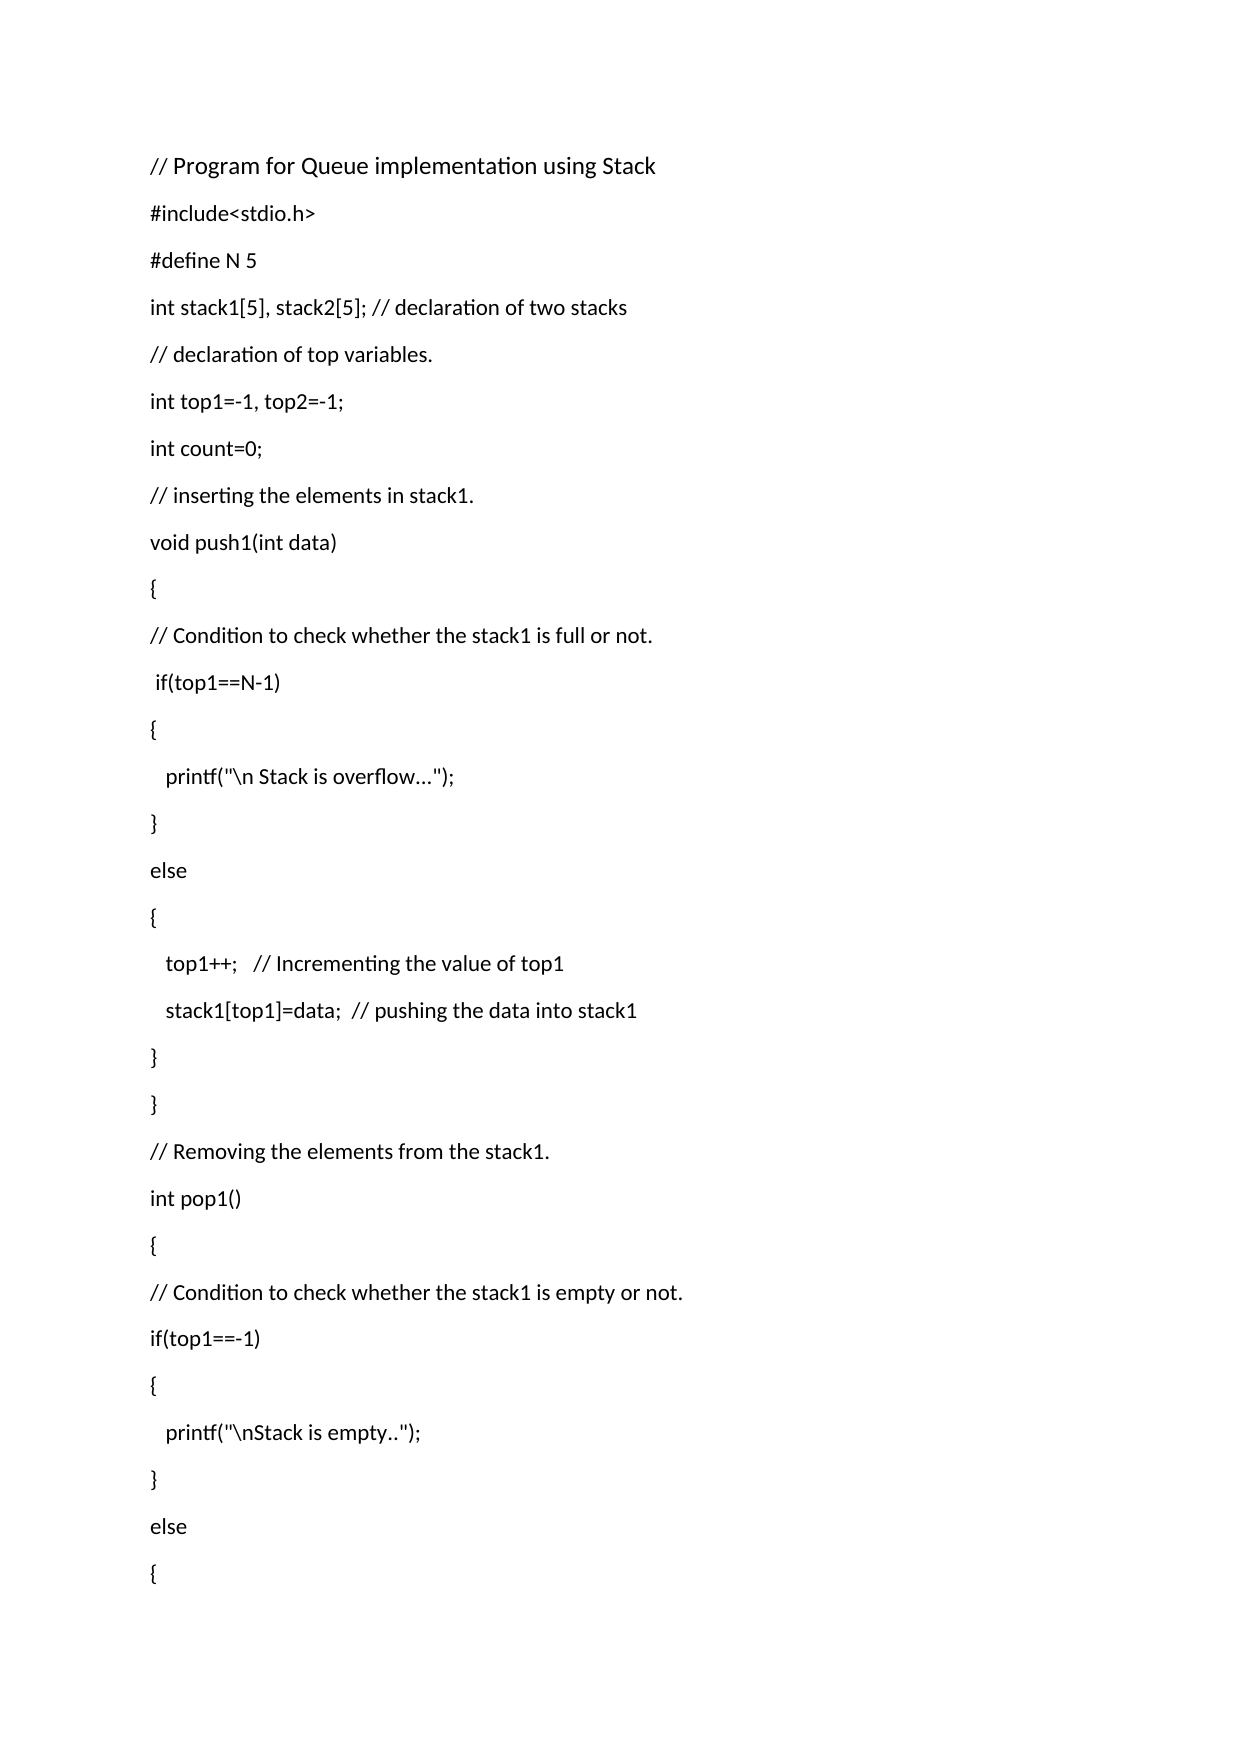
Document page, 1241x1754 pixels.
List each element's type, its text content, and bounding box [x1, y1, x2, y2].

text int pop1() [150, 1184, 1090, 1212]
text } [150, 1090, 1090, 1118]
text { [150, 574, 1090, 603]
text { [150, 1371, 1090, 1399]
text // declaration of top variables. [150, 340, 1090, 368]
text if(top1==-1) [150, 1324, 1090, 1353]
text } [150, 809, 1090, 837]
text { [150, 715, 1090, 743]
text // Condition to check whether the stack1 is full or not. [150, 621, 1090, 649]
text #define N 5 [150, 246, 1090, 274]
text int count=0; [150, 434, 1090, 462]
text else [150, 856, 1090, 884]
text int stack1[5], stack2[5]; // declaration of two stacks [150, 293, 1090, 321]
text printf("\n Stack is overflow..."); [150, 762, 1090, 790]
text top1++; // Incrementing the value of top1 [150, 949, 1090, 978]
text // Condition to check whether the stack1 is empty or not. [150, 1278, 1090, 1306]
text { [150, 1559, 1090, 1587]
text // inserting the elements in stack1. [150, 481, 1090, 509]
text // Removing the elements from the stack1. [150, 1137, 1090, 1165]
text } [150, 1043, 1090, 1071]
text if(top1==N-1) [150, 668, 1090, 696]
text #include<stdio.h> [150, 199, 1090, 228]
text { [150, 1231, 1090, 1259]
text printf("\nStack is empty.."); [150, 1418, 1090, 1446]
text { [150, 903, 1090, 931]
text } [150, 1465, 1090, 1493]
text int top1=-1, top2=-1; [150, 387, 1090, 415]
text else [150, 1512, 1090, 1540]
text // Program for Queue implementation using Stack [150, 150, 1090, 181]
text void push1(int data) [150, 528, 1090, 556]
text stack1[top1]=data; // pushing the data into stack1 [150, 996, 1090, 1024]
